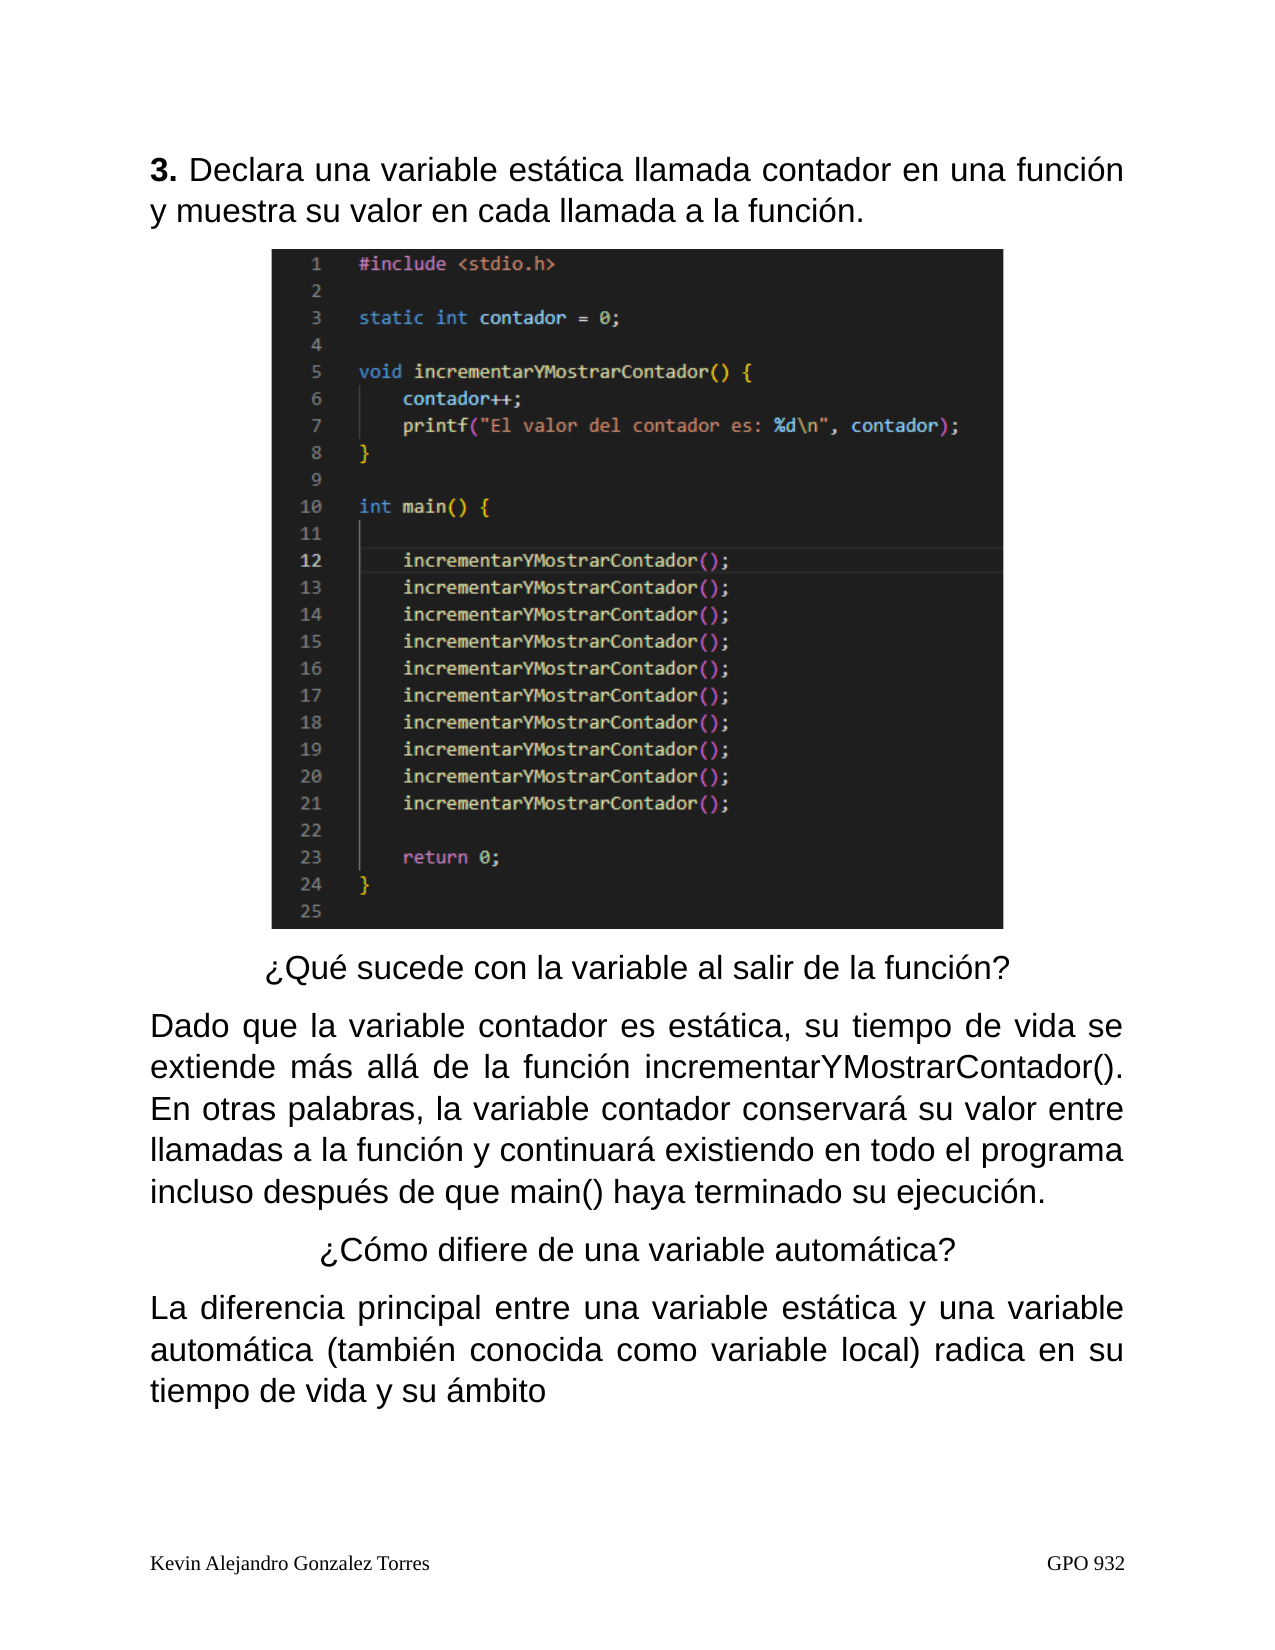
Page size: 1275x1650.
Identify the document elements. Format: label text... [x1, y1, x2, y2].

text La diferencia principal entre una variable estática y una variable automática (también conocida como variable local) radica en su tiempo de vida y su ámbito [150, 1288, 1125, 1409]
text 3. Declara una variable estática llamada contador en una función y muestra su valor en cada llamada a la función. [150, 150, 1125, 230]
text ¿Qué sucede con la variable al salir de la función? [150, 948, 1125, 986]
picture [271, 249, 1004, 929]
text ¿Cómo difiere de una variable automática? [150, 1230, 1125, 1268]
text Dado que la variable contador es estática, su tiempo de vida se extiende más allá de la función incrementarYMostrarContador(). En otras palabras, la variable contador conservará su valor entre llamadas a la función y continuará existiendo en todo el programa incluso después de que main() haya terminado su ejecución. [150, 1006, 1125, 1210]
